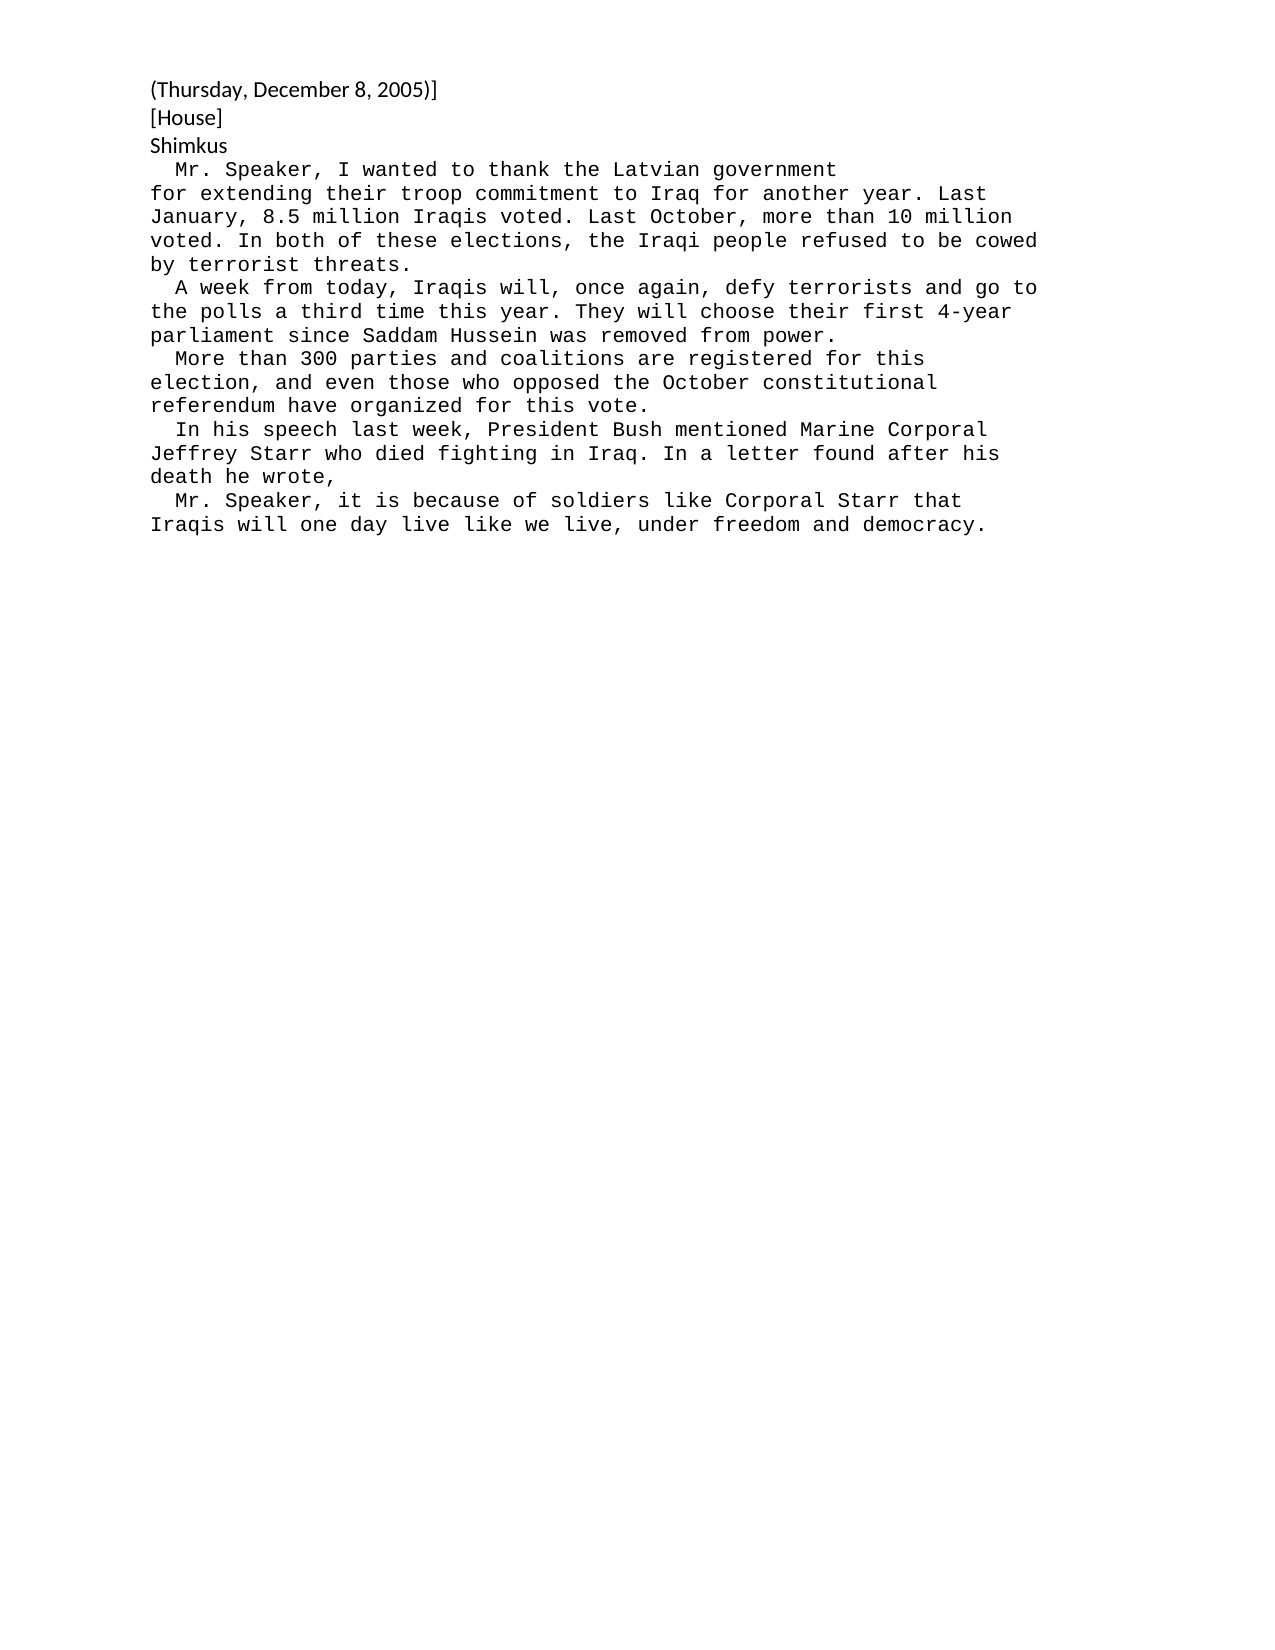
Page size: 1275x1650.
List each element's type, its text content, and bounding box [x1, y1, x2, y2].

text More than 300 parties and coalitions are registered for this [150, 348, 1125, 372]
text Iraqis will one day live like we live, under freedom and democracy. [150, 514, 1125, 537]
text Jeffrey Starr who died fighting in Iraq. In a letter found after his [150, 443, 1125, 466]
text Mr. Speaker, it is because of soldiers like Corporal Starr that [150, 490, 1125, 514]
text Mr. Speaker, I wanted to thank the Latvian government [150, 159, 1125, 183]
text In his speech last week, President Bush mentioned Marine Corporal [150, 419, 1125, 443]
text for extending their troop commitment to Iraq for another year. Last [150, 183, 1125, 206]
text death he wrote, [150, 466, 1125, 490]
text voted. In both of these elections, the Iraqi people refused to be cowed [150, 230, 1125, 254]
text A week from today, Iraqis will, once again, defy terrorists and go to [150, 277, 1125, 301]
text by terrorist threats. [150, 254, 1125, 277]
text parliament since Saddam Hussein was removed from power. [150, 324, 1125, 348]
text January, 8.5 million Iraqis voted. Last October, more than 10 million [150, 206, 1125, 230]
text election, and even those who opposed the October constitutional [150, 372, 1125, 396]
text the polls a third time this year. They will choose their first 4-year [150, 301, 1125, 324]
text referendum have organized for this vote. [150, 396, 1125, 419]
